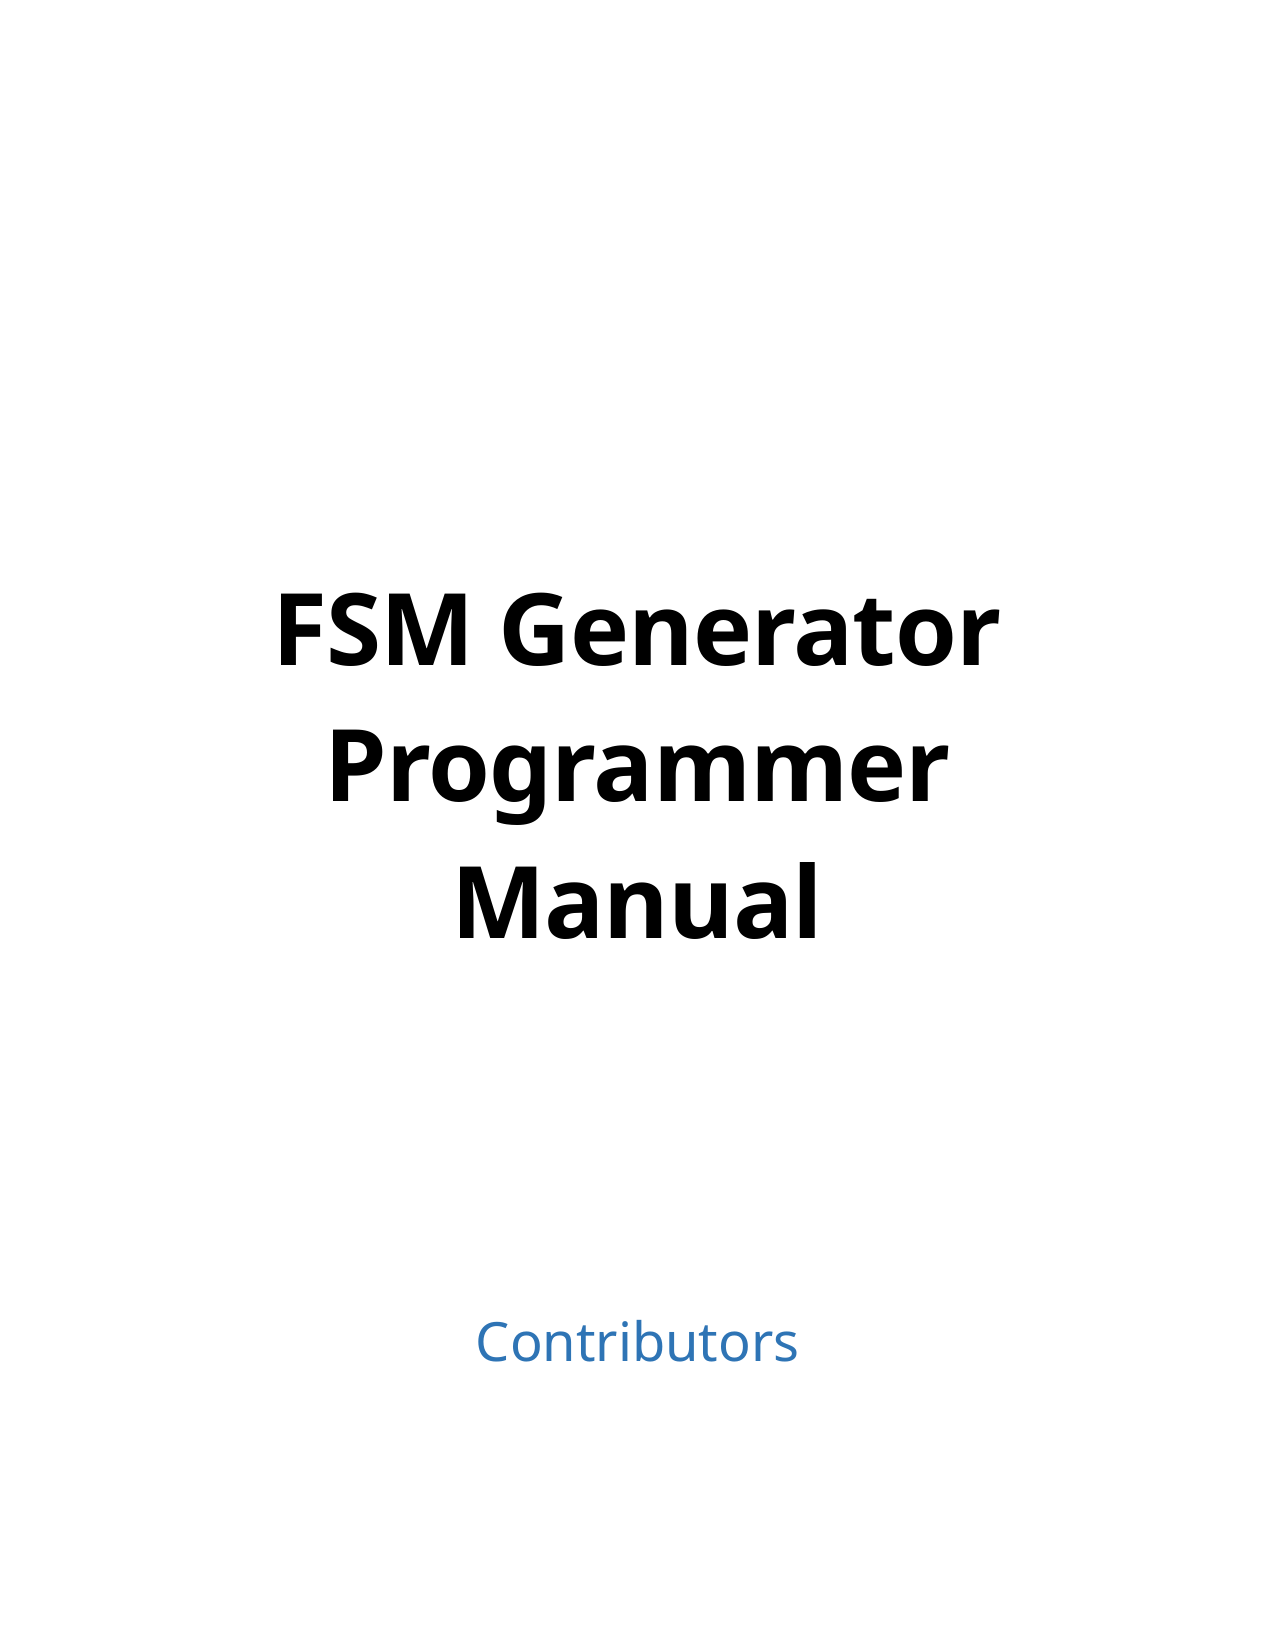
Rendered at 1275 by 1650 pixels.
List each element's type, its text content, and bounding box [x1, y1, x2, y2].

title FSM Generator [150, 559, 1125, 695]
title Programmer Manual [150, 695, 1125, 967]
subtitle Contributors [150, 1304, 1125, 1378]
